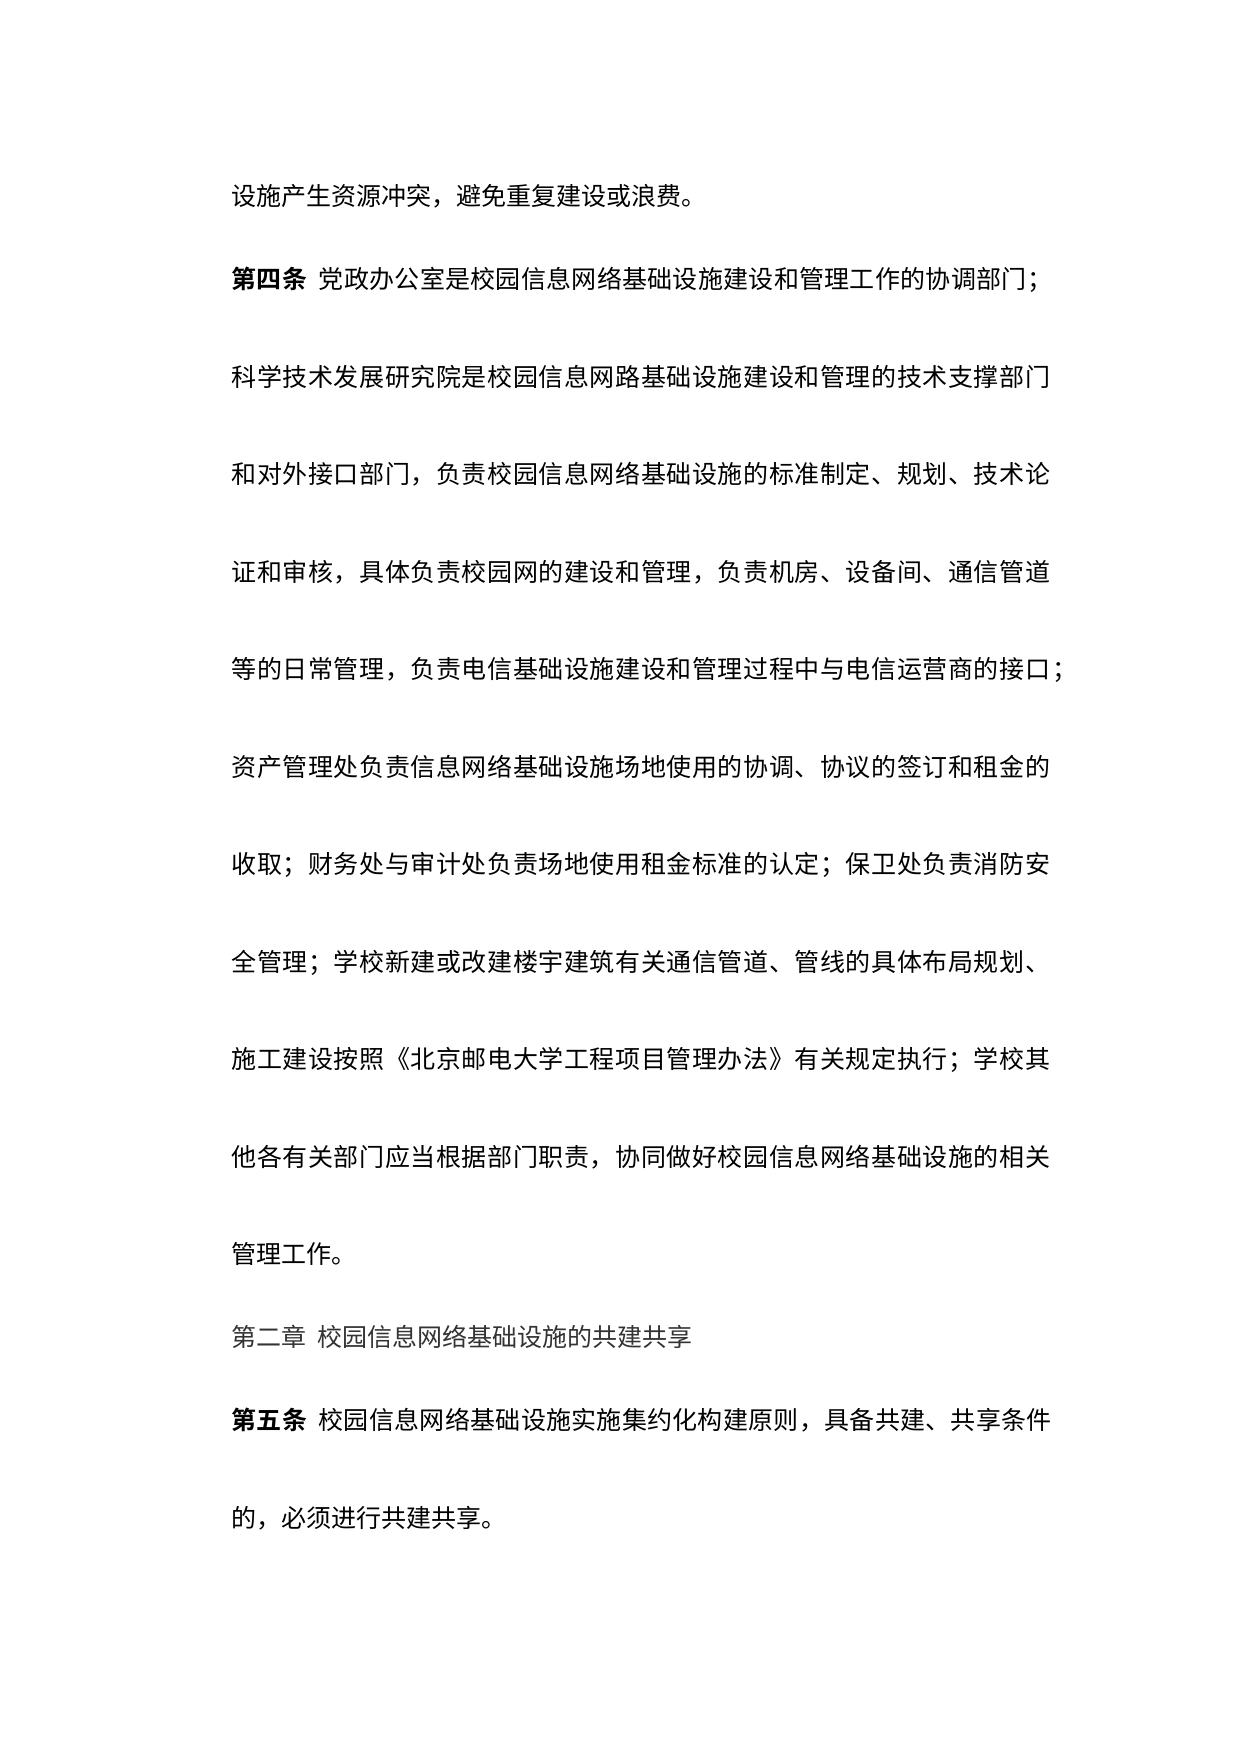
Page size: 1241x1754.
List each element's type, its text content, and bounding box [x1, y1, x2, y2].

text 第二章 校园信息网络基础设施的共建共享 [231, 1303, 1053, 1368]
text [231, 162, 1053, 227]
text 第四条 党政办公室是校园信息网络基础设施建设和管理工作的协调部门；科学技术发展研究院是校园信息网路基础设施建设和管理的技术支撑部门和对外接口部门，负责校园信息网络基础设施的标准制定、规划、技术论证和审核，具体负责校园网的建设和管理，负责机房、设备间、通信管道等的日常管理，负责电信基础设施建设和管理过程中与电信运营商的接口；资产管理处负责信息网络基础设施场地使用的协调、协议的签订和租金的收取；财务处与审计处负责场地使用租金标准的认定；保卫处负责消防安全管理；学校新建或改建楼宇建筑有关通信管道、管线的具体布局规划、施工建设按照《北京邮电大学工程项目管理办法》有关规定执行；学校其他各有关部门应当根据部门职责，协同做好校园信息网络基础设施的相关管理工作。 [231, 245, 1053, 1285]
text 第五条 校园信息网络基础设施实施集约化构建原则，具备共建、共享条件的，必须进行共建共享。 [231, 1386, 1053, 1549]
